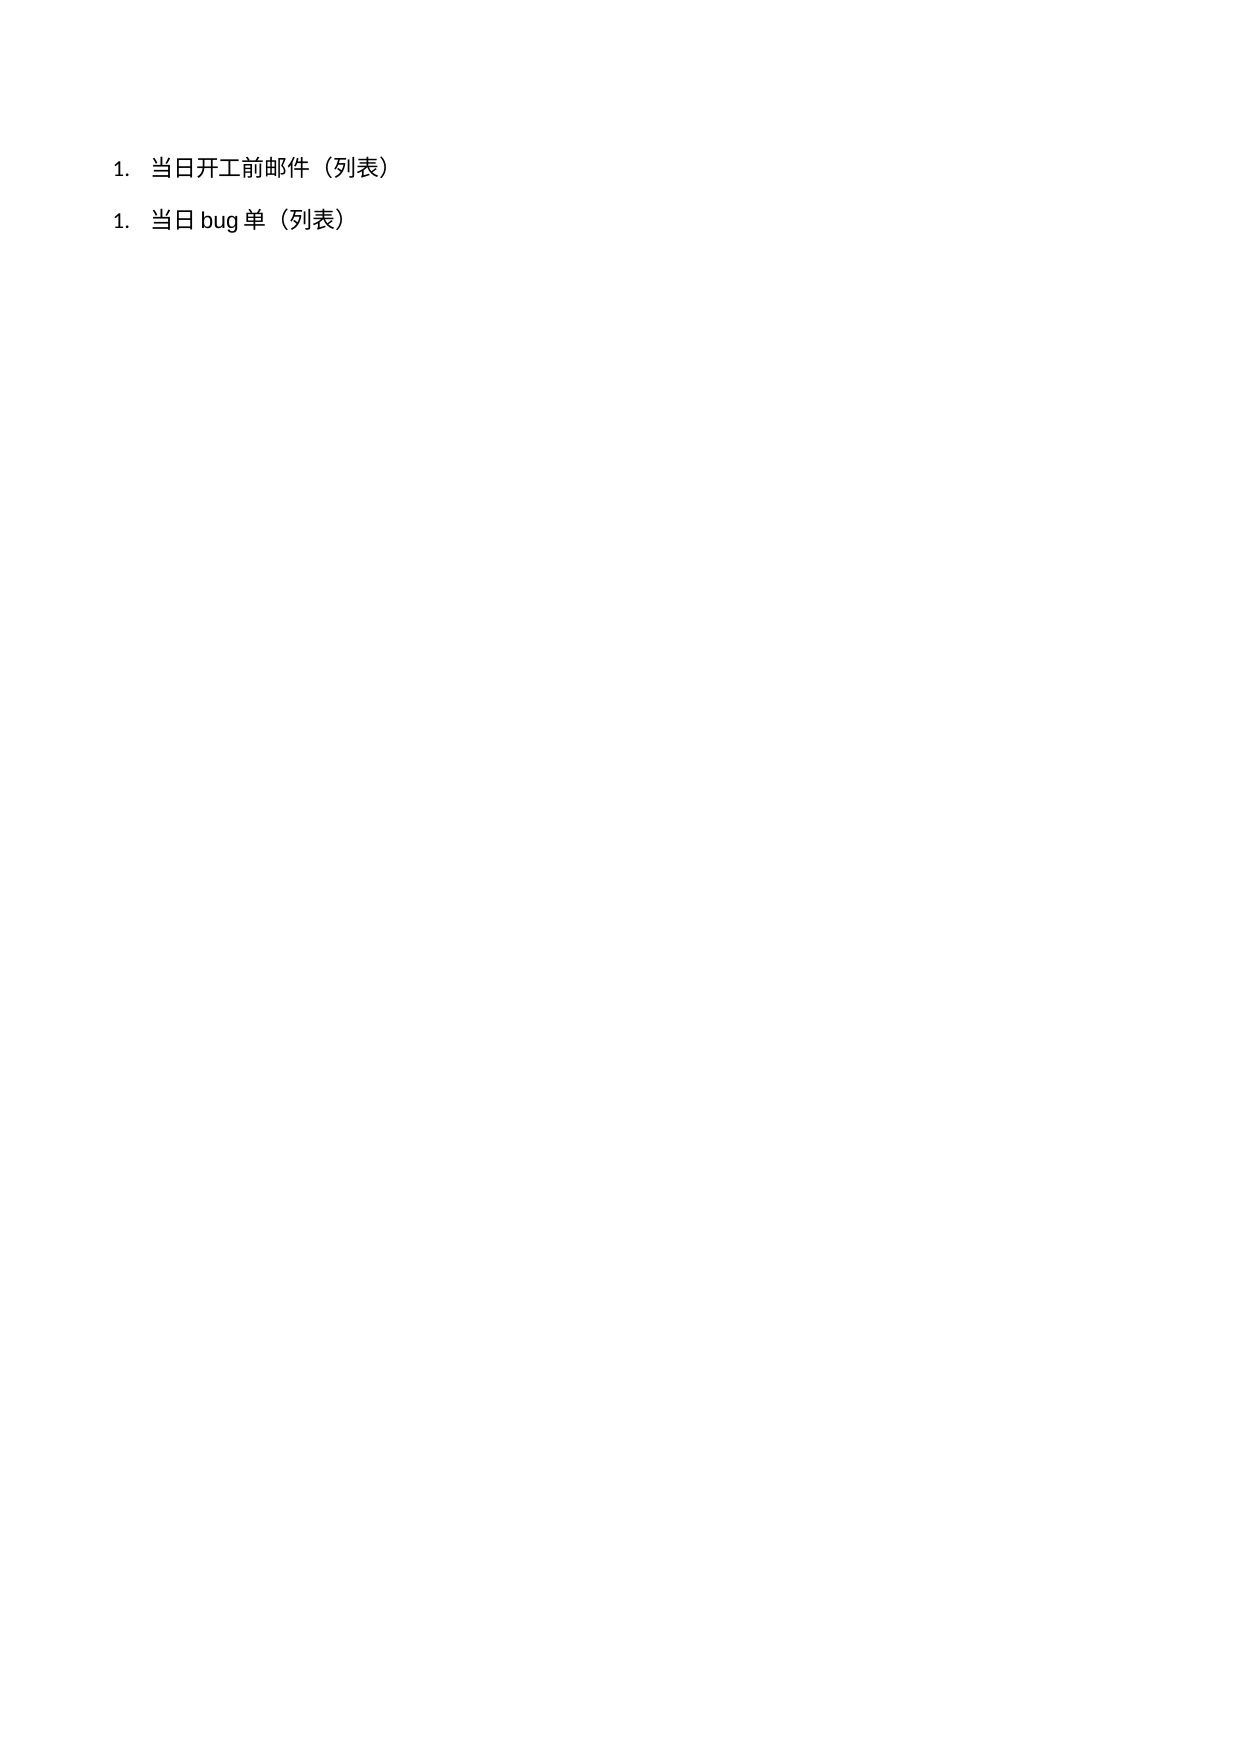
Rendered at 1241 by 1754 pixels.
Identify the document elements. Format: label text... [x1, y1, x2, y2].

list 当日开工前邮件（列表） [112, 150, 1090, 183]
list 当日bug单（列表） [112, 202, 1090, 236]
